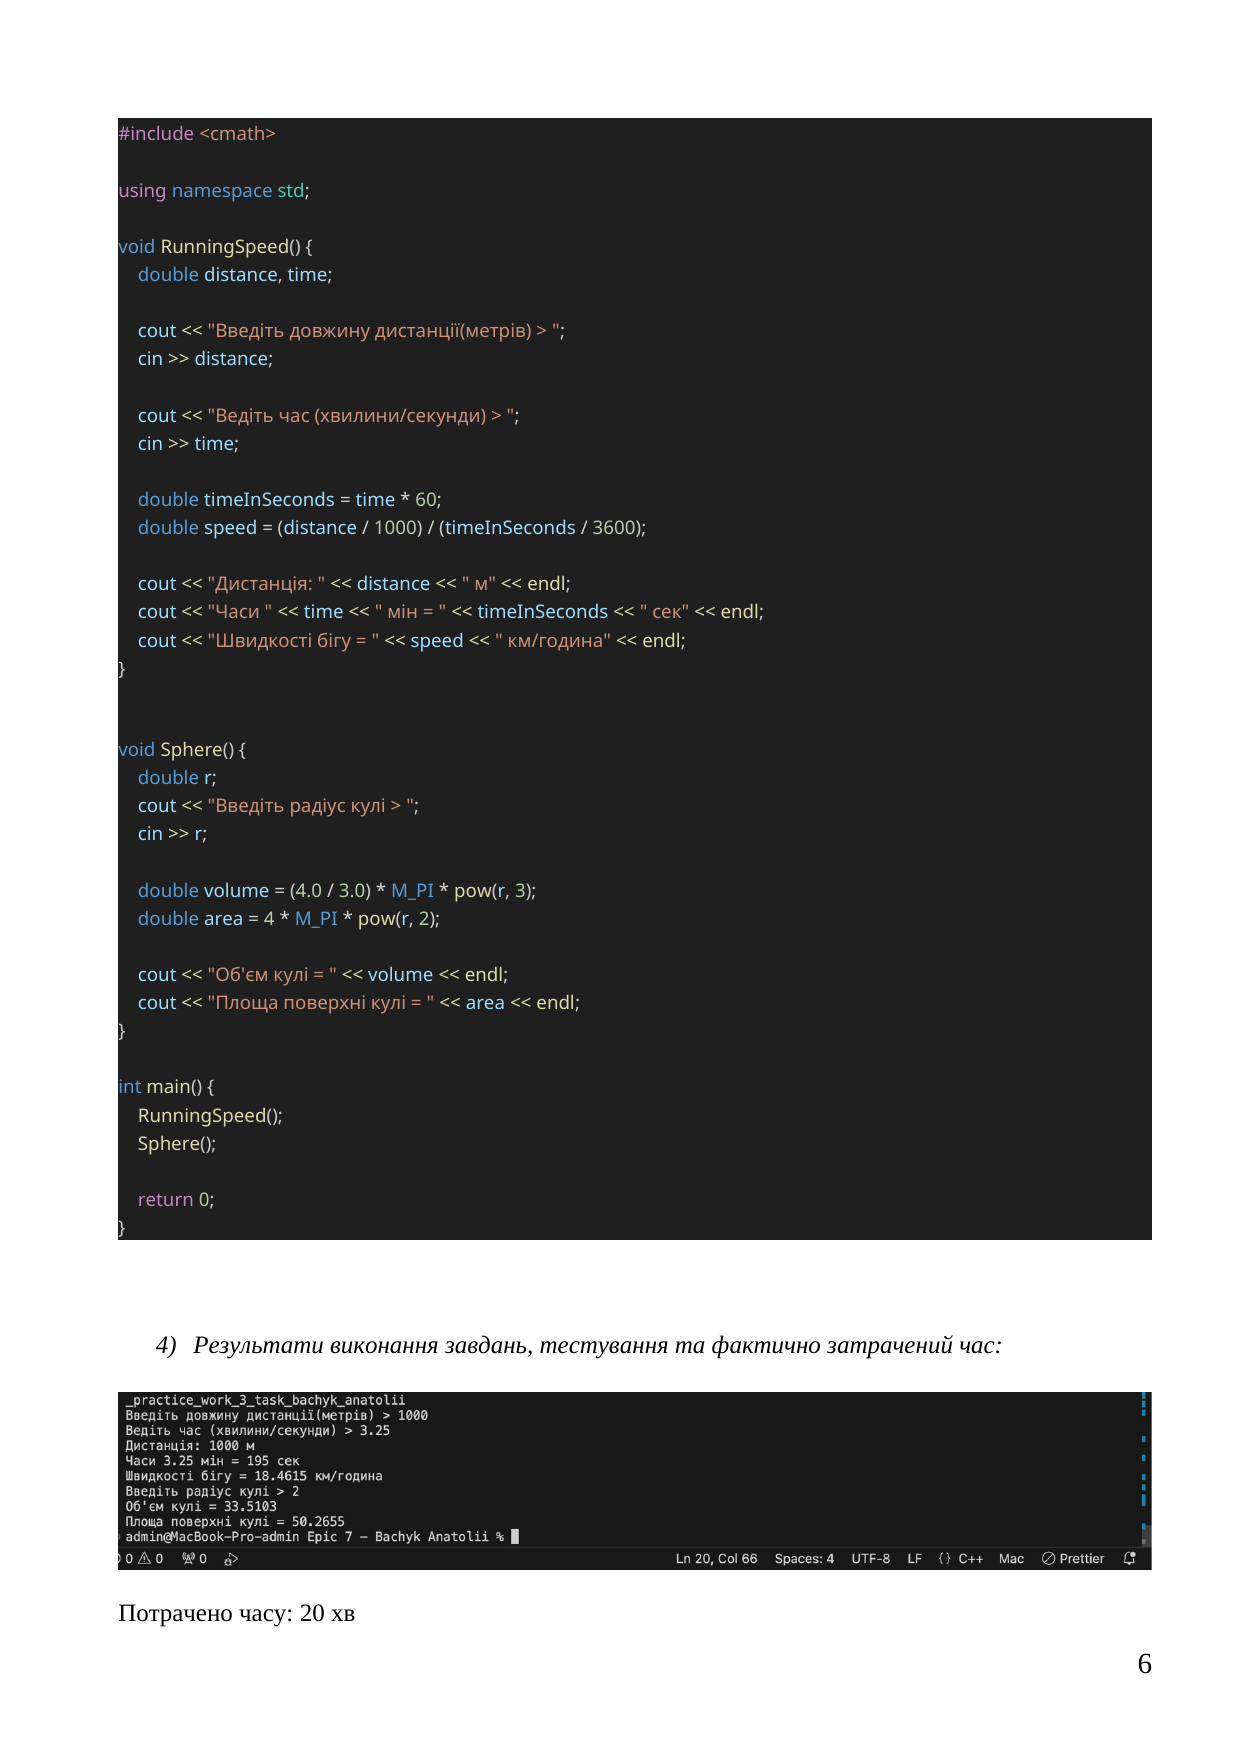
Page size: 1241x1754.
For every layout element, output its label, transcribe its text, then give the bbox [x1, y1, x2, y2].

text cout << "Введіть радіус кулі > "; [118, 790, 1152, 818]
text } [118, 1015, 1152, 1043]
text cin >> distance; [118, 343, 1152, 371]
text double speed = (distance / 1000) / (timeInSeconds / 3600); [118, 512, 1152, 540]
text Потрачено часу: 20 хв [118, 1598, 1152, 1627]
text int main() { [118, 1071, 1152, 1099]
text cout << "Дистанція: " << distance << " м" << endl; [118, 568, 1152, 596]
text cout << "Об'єм кулі = " << volume << endl; [118, 959, 1152, 987]
text double area = 4 * M_PI * pow(r, 2); [118, 902, 1152, 931]
text cin >> r; [118, 818, 1152, 846]
text cout << "Площа поверхні кулі = " << area << endl; [118, 987, 1152, 1015]
text RunningSpeed(); [118, 1099, 1152, 1127]
text double timeInSeconds = time * 60; [118, 484, 1152, 512]
text } [118, 652, 1152, 681]
text using namespace std; [118, 174, 1152, 202]
text cout << "Швидкості бігу = " << speed << " км/година" << endl; [118, 624, 1152, 652]
text double volume = (4.0 / 3.0) * M_PI * pow(r, 3); [118, 874, 1152, 902]
text cout << "Ведіть час (хвилини/секунди) > "; [118, 399, 1152, 427]
text cin >> time; [118, 427, 1152, 456]
text double distance, time; [118, 259, 1152, 287]
text double r; [118, 762, 1152, 790]
list Результати виконання завдань, тестування та фактично затрачений час: [156, 1331, 1152, 1359]
text void Sphere() { [118, 734, 1152, 762]
text Sphere(); [118, 1127, 1152, 1156]
picture [118, 1392, 1152, 1570]
text void RunningSpeed() { [118, 231, 1152, 259]
text } [118, 1212, 1152, 1240]
text return 0; [118, 1184, 1152, 1212]
text #include <cmath> [118, 118, 1152, 146]
text cout << "Часи " << time << " мін = " << timeInSeconds << " сек" << endl; [118, 596, 1152, 624]
text cout << "Введіть довжину дистанції(метрів) > "; [118, 315, 1152, 343]
